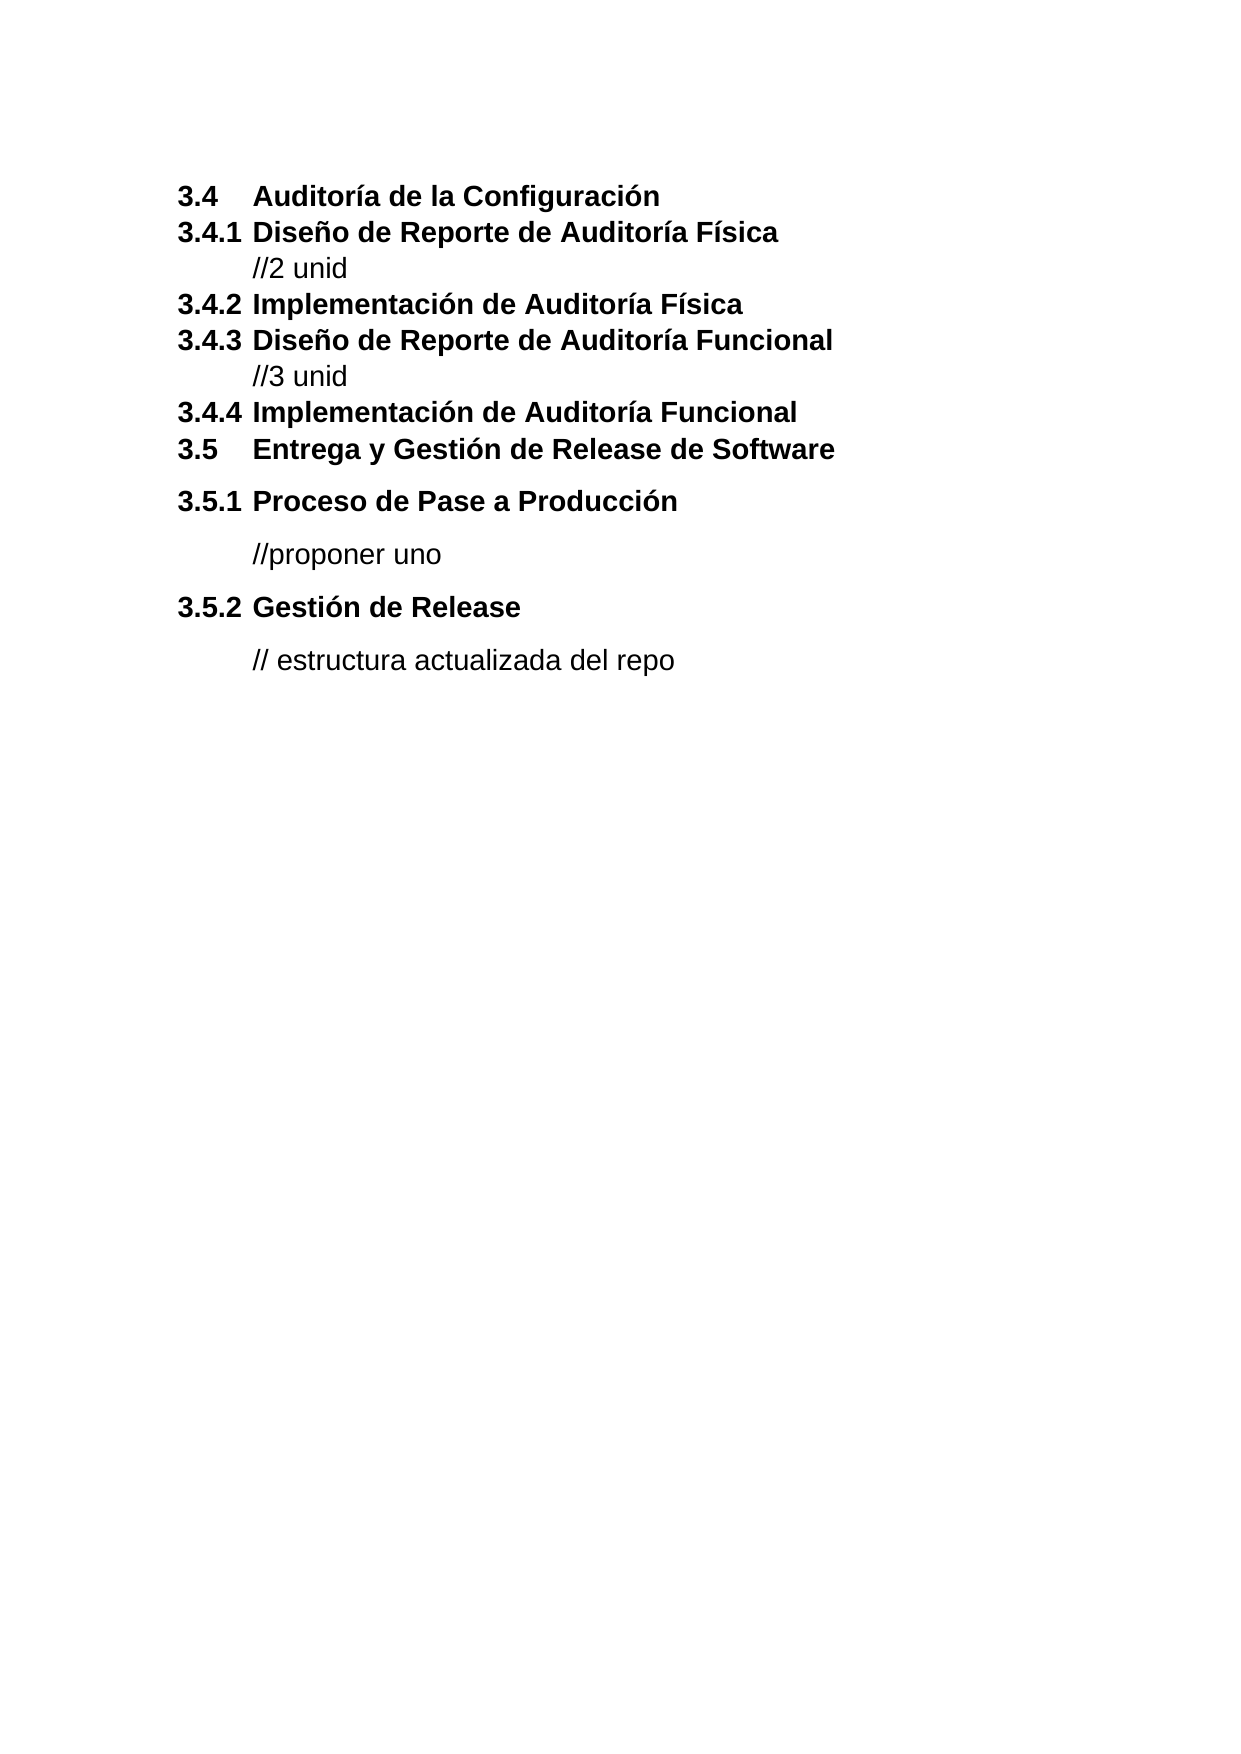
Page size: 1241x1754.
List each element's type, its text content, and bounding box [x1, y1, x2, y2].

list Auditoría de la Configuración [177, 179, 1063, 212]
list Implementación de Auditoría Funcional [177, 396, 1063, 429]
list Diseño de Reporte de Auditoría Física [177, 215, 1063, 248]
text //proponer uno [252, 537, 1063, 571]
list Gestión de Release [177, 590, 1063, 624]
text //3 unid [252, 359, 1063, 393]
list Entrega y Gestión de Release de Software [177, 432, 1063, 465]
text // estructura actualizada del repo [252, 643, 1063, 676]
list Proceso de Pase a Producción [177, 484, 1063, 518]
text //2 unid [252, 251, 1063, 284]
list Diseño de Reporte de Auditoría Funcional [177, 323, 1063, 357]
list Implementación de Auditoría Física [177, 287, 1063, 321]
